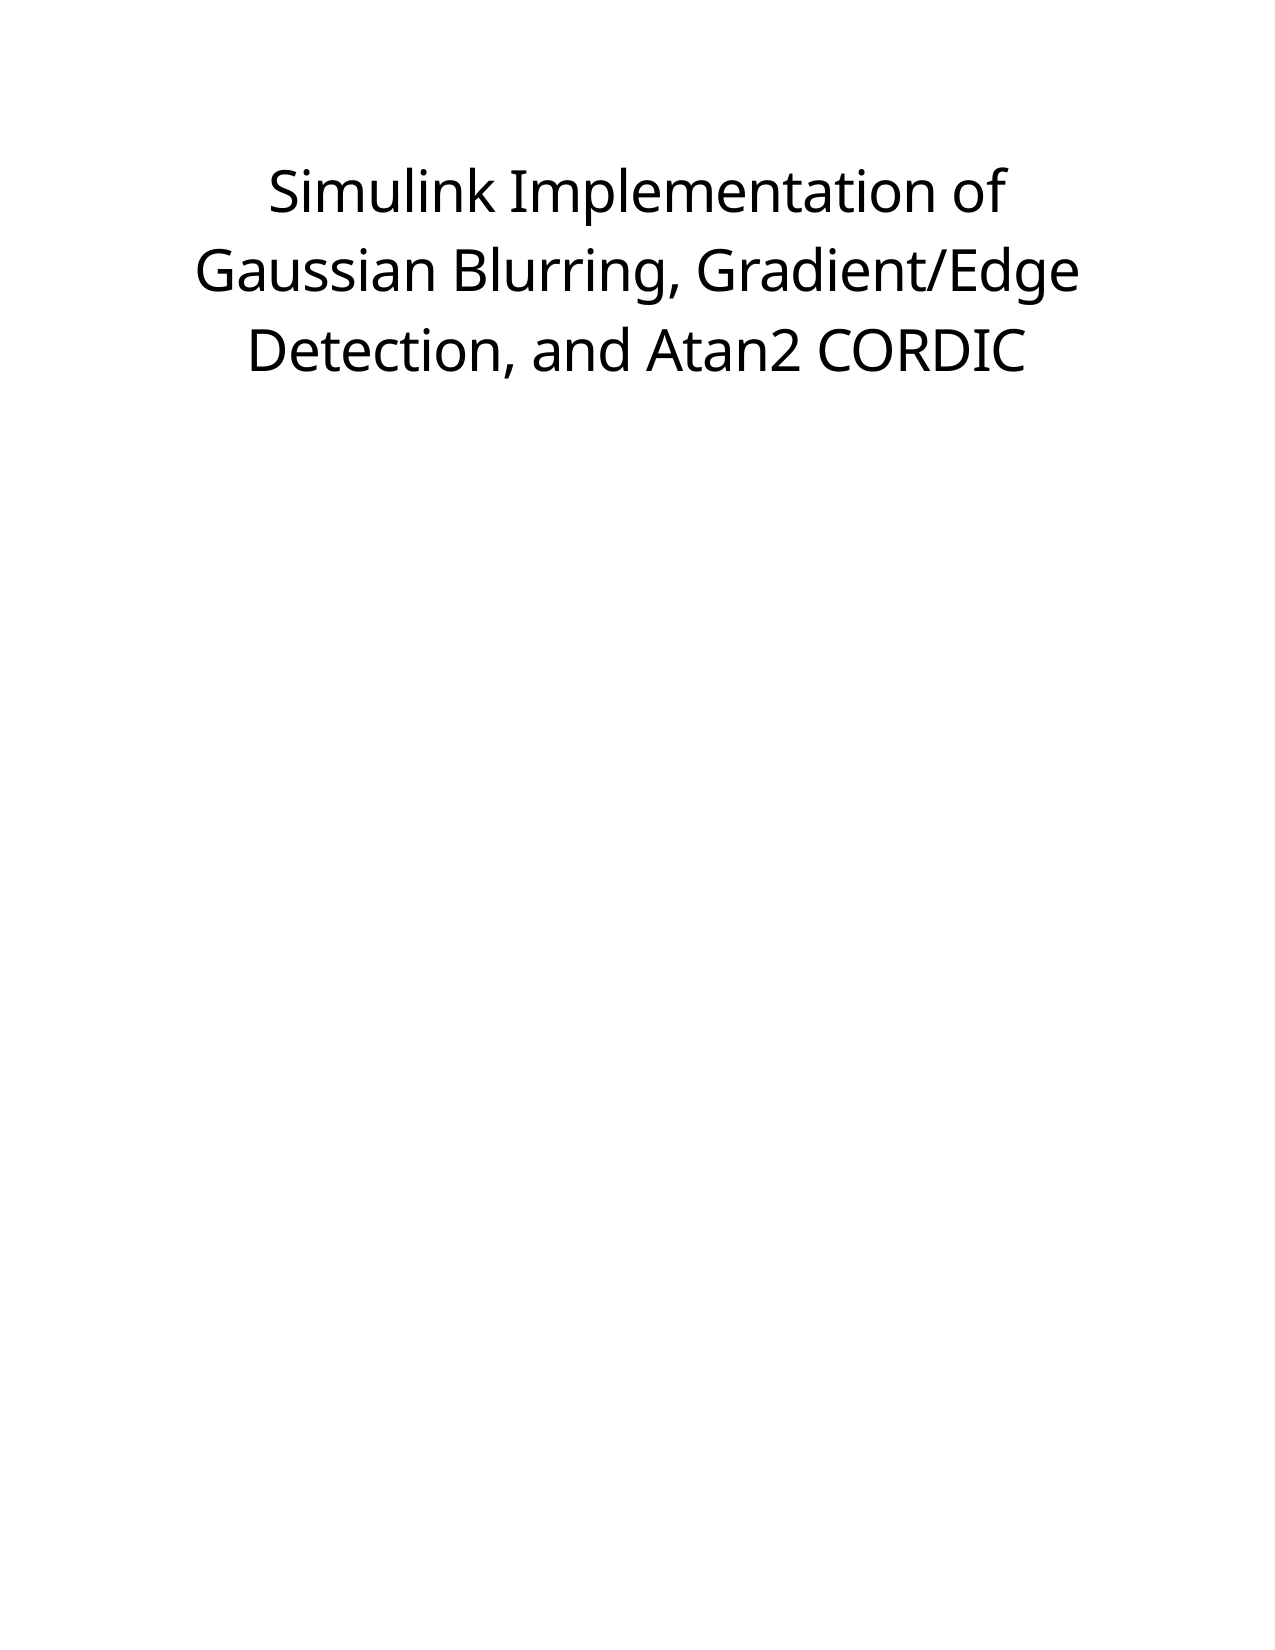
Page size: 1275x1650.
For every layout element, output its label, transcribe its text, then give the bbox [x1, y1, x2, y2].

title Simulink Implementation of Gaussian Blurring, Gradient/Edge Detection, and Atan2 CORDIC [150, 150, 1125, 388]
